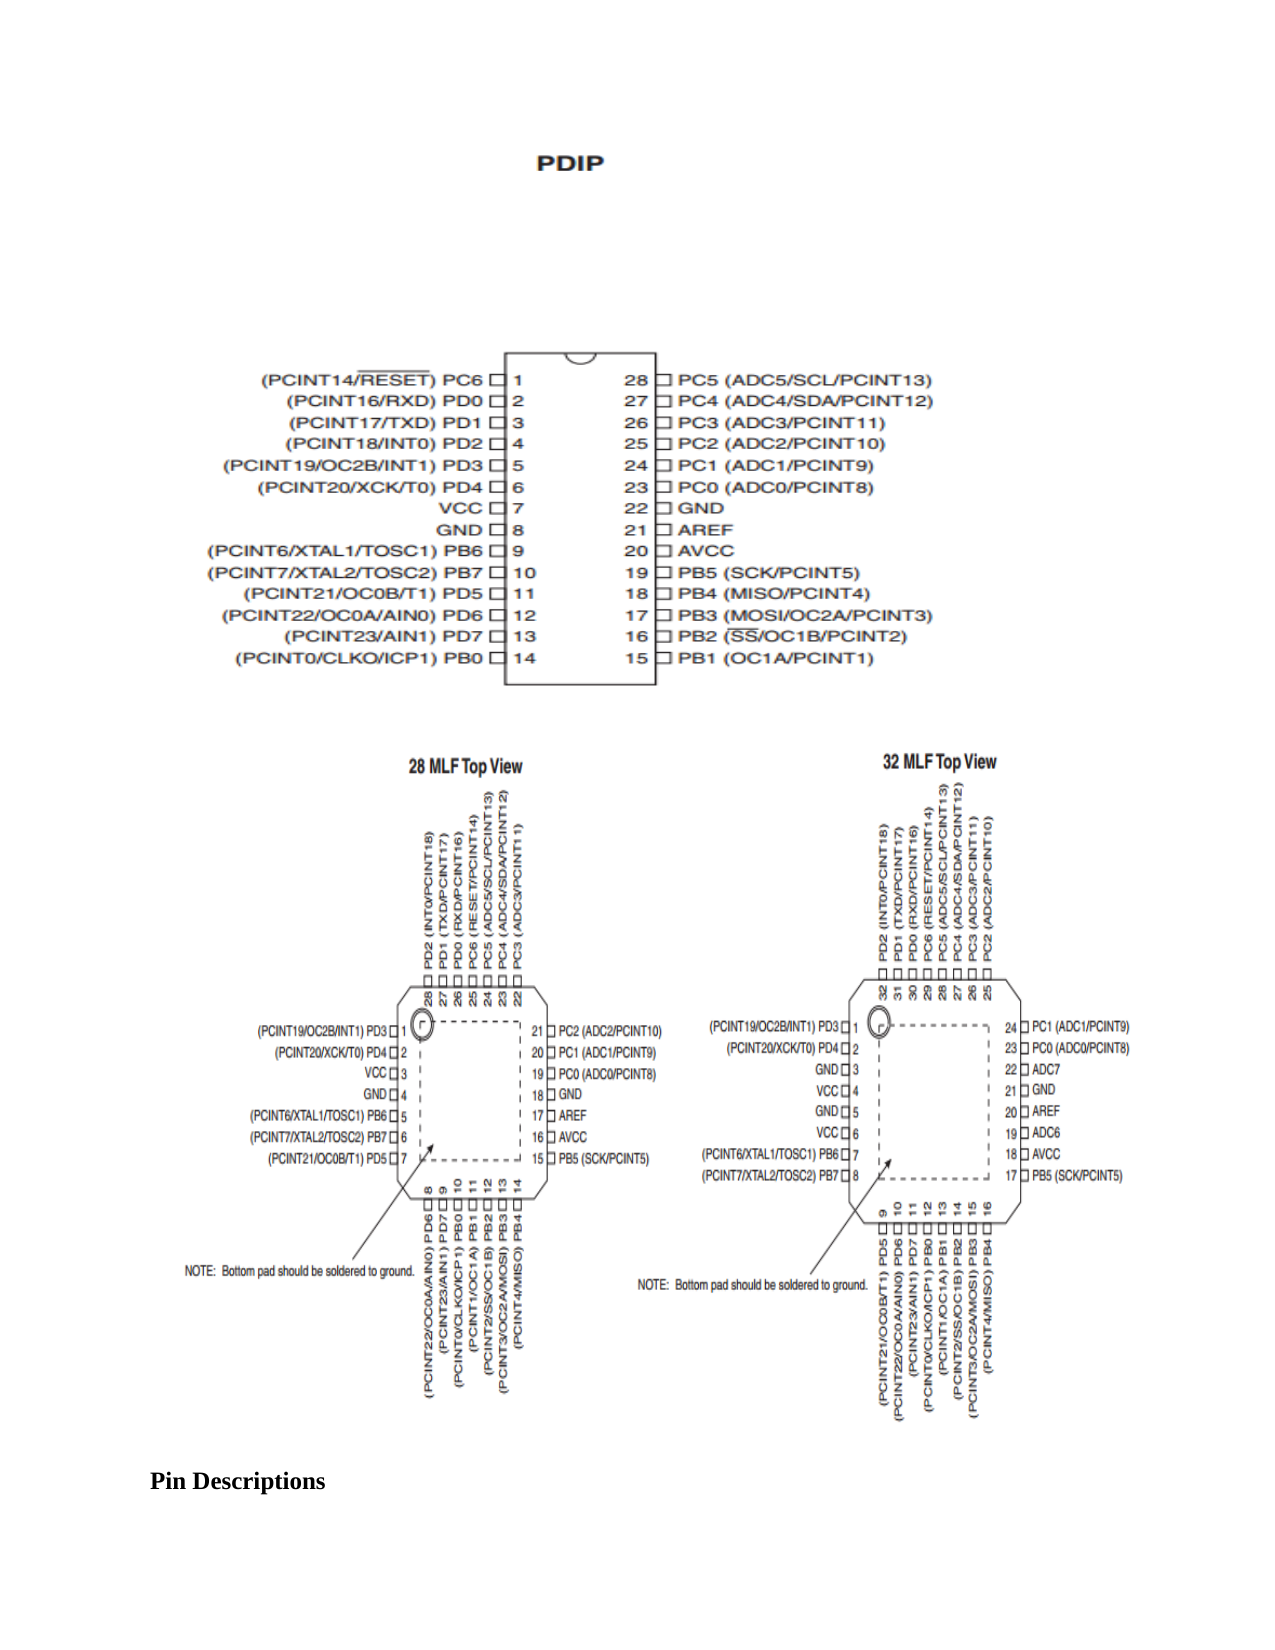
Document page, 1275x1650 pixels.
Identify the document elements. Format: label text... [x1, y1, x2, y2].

text Pin Descriptions [150, 1466, 1125, 1495]
picture [150, 150, 993, 705]
picture [150, 735, 1166, 1436]
